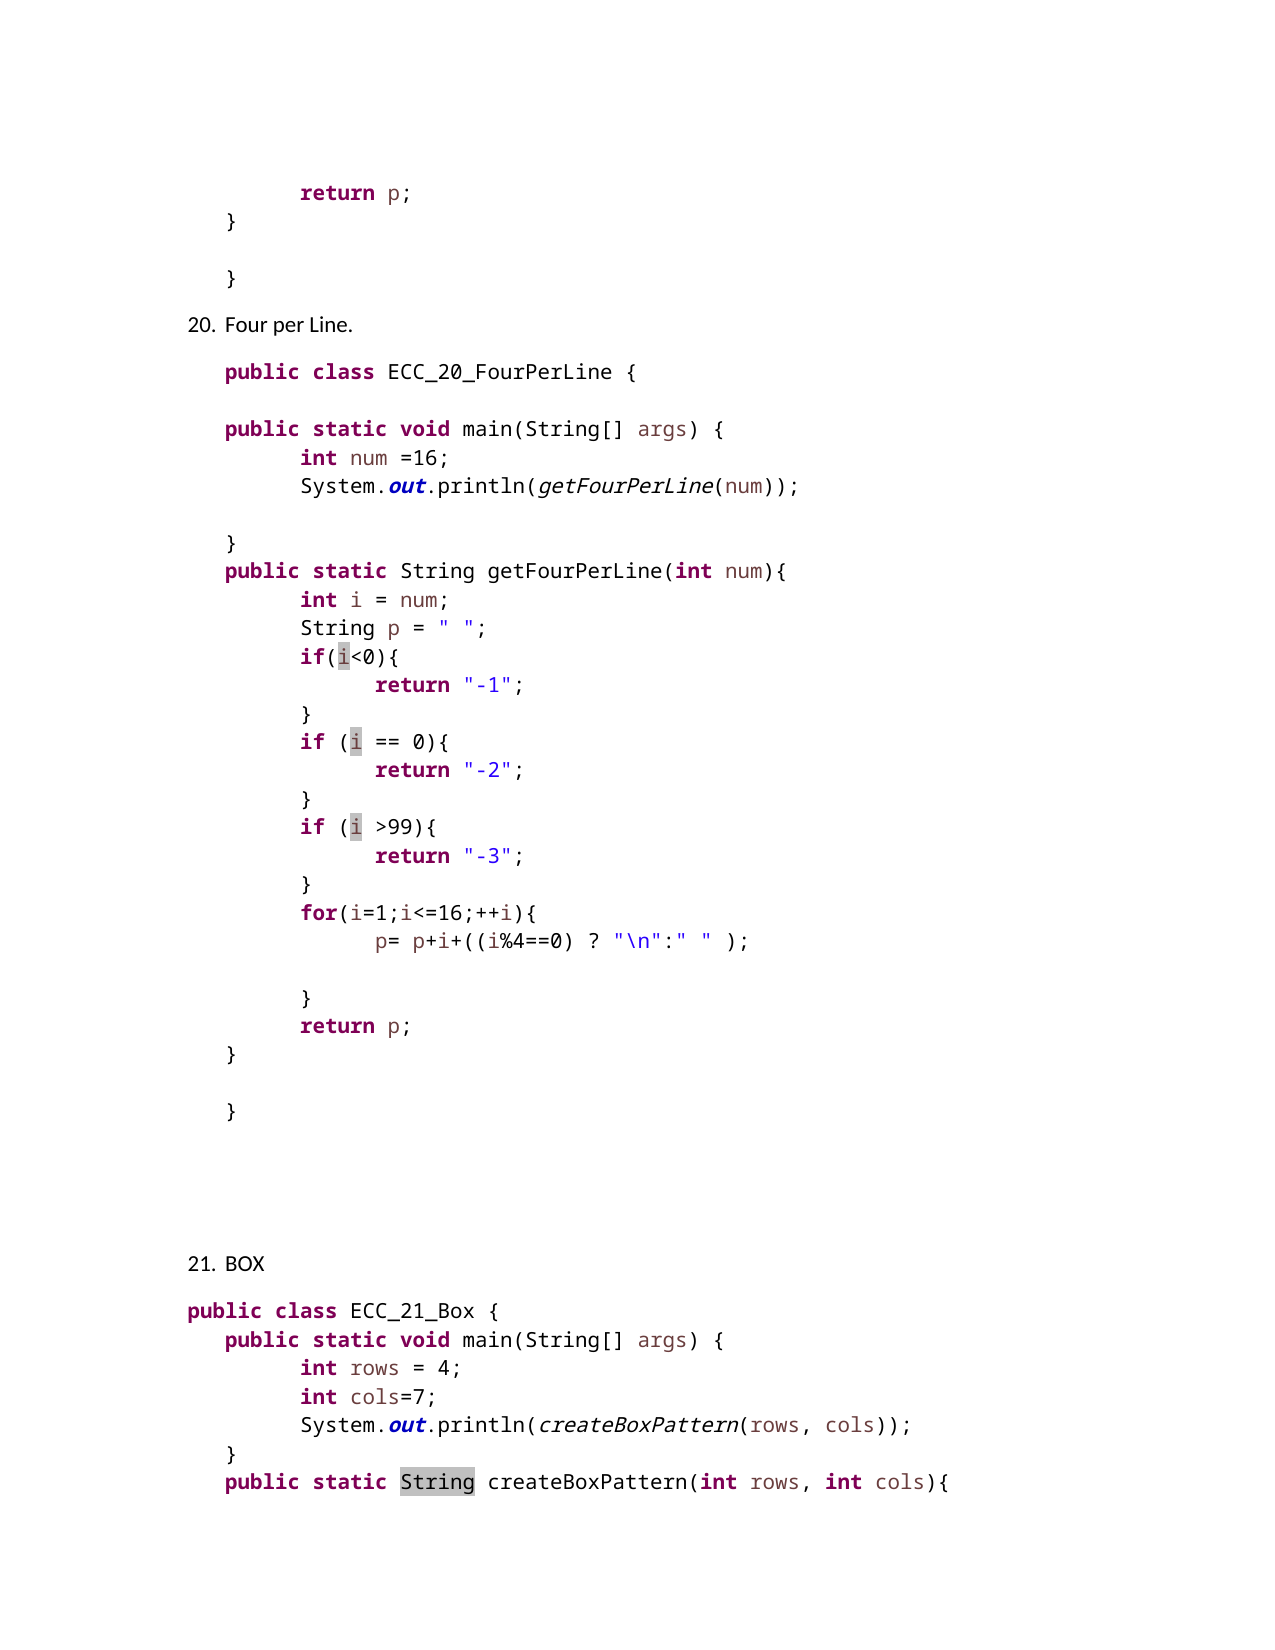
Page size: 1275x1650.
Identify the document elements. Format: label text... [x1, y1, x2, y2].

text public static void main(String[] args) { [150, 1325, 1125, 1353]
text int cols=7; [150, 1382, 1125, 1410]
text return p; [187, 178, 1125, 206]
text if(i<0){ [150, 642, 338, 670]
text public class ECC_21_Box { [150, 1296, 1125, 1325]
text return "-1"; [150, 670, 1125, 699]
text } [150, 983, 1125, 1011]
text } [187, 263, 1125, 292]
text return p; [150, 1011, 1125, 1039]
text } [187, 206, 1125, 235]
text } [150, 528, 1125, 557]
text return "-3"; [150, 841, 1125, 869]
text public class ECC_20_FourPerLine { [150, 357, 1125, 386]
list BOX [187, 1249, 1125, 1278]
text } [150, 869, 1125, 898]
text return "-2"; [150, 756, 1125, 784]
text int num =16; [150, 443, 1125, 471]
text p= p+i+((i%4==0) ? "\n":" " ); [150, 926, 1125, 955]
list } [225, 1096, 1125, 1125]
text if (i >99){ [150, 812, 1125, 841]
text String p = " "; [150, 613, 1125, 642]
text int rows = 4; [150, 1353, 1125, 1382]
text int i = num; [150, 585, 1125, 613]
text public static String createBoxPattern(int rows, int cols){ [150, 1467, 400, 1496]
text public static void main(String[] args) { [150, 414, 1125, 443]
text if (i == 0){ [362, 727, 1125, 756]
text System.out.println(getFourPerLine(num)); [150, 471, 1125, 500]
text } [150, 1439, 1125, 1467]
text } [150, 784, 1125, 812]
text if(i<0){ [350, 642, 1125, 670]
text } [150, 699, 1125, 727]
text public static String createBoxPattern(int rows, int cols){ [475, 1467, 1125, 1496]
list Four per Line. [187, 311, 1125, 339]
text System.out.println(createBoxPattern(rows, cols)); [150, 1410, 1125, 1439]
text } [150, 1039, 1125, 1068]
text for(i=1;i<=16;++i){ [150, 898, 1125, 926]
text if (i == 0){ [150, 727, 350, 756]
text public static String getFourPerLine(int num){ [150, 557, 1125, 585]
